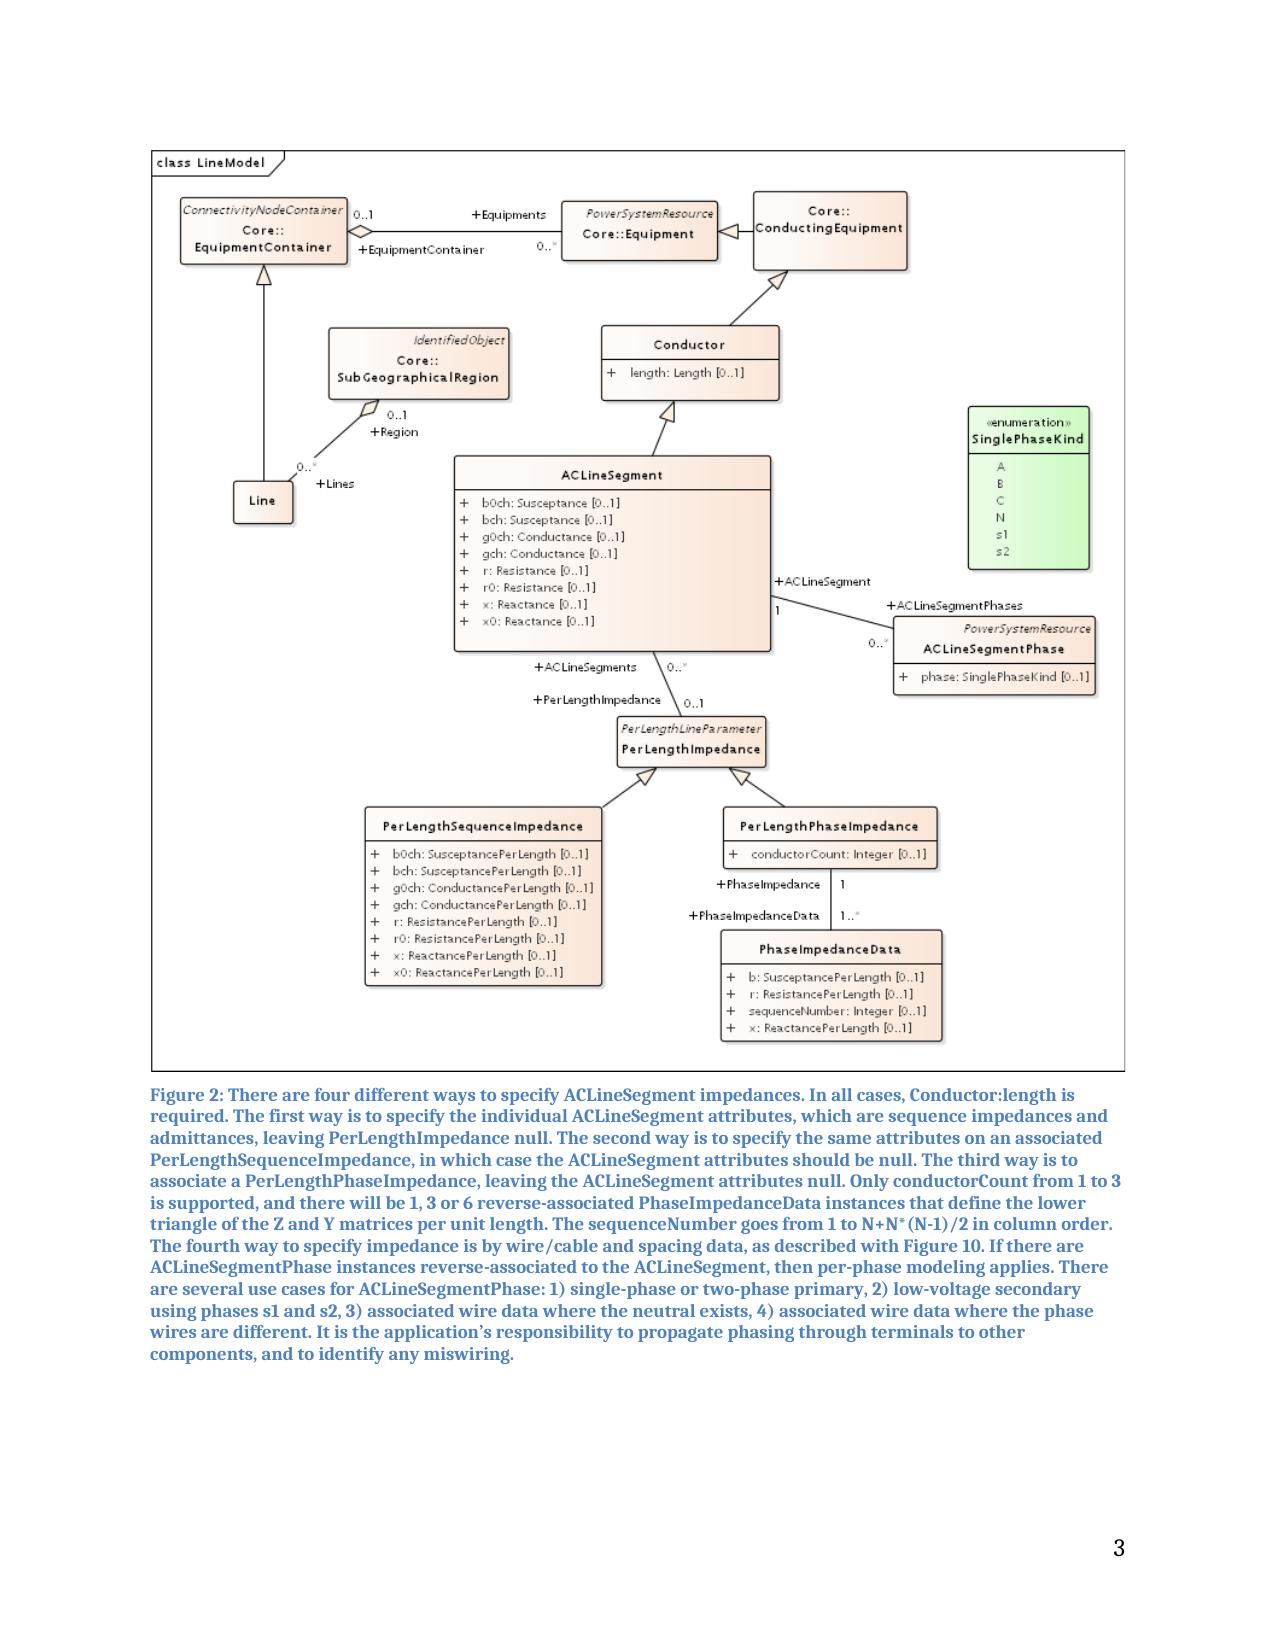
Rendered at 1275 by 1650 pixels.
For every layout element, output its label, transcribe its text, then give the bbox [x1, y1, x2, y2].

picture [150, 150, 1125, 1072]
